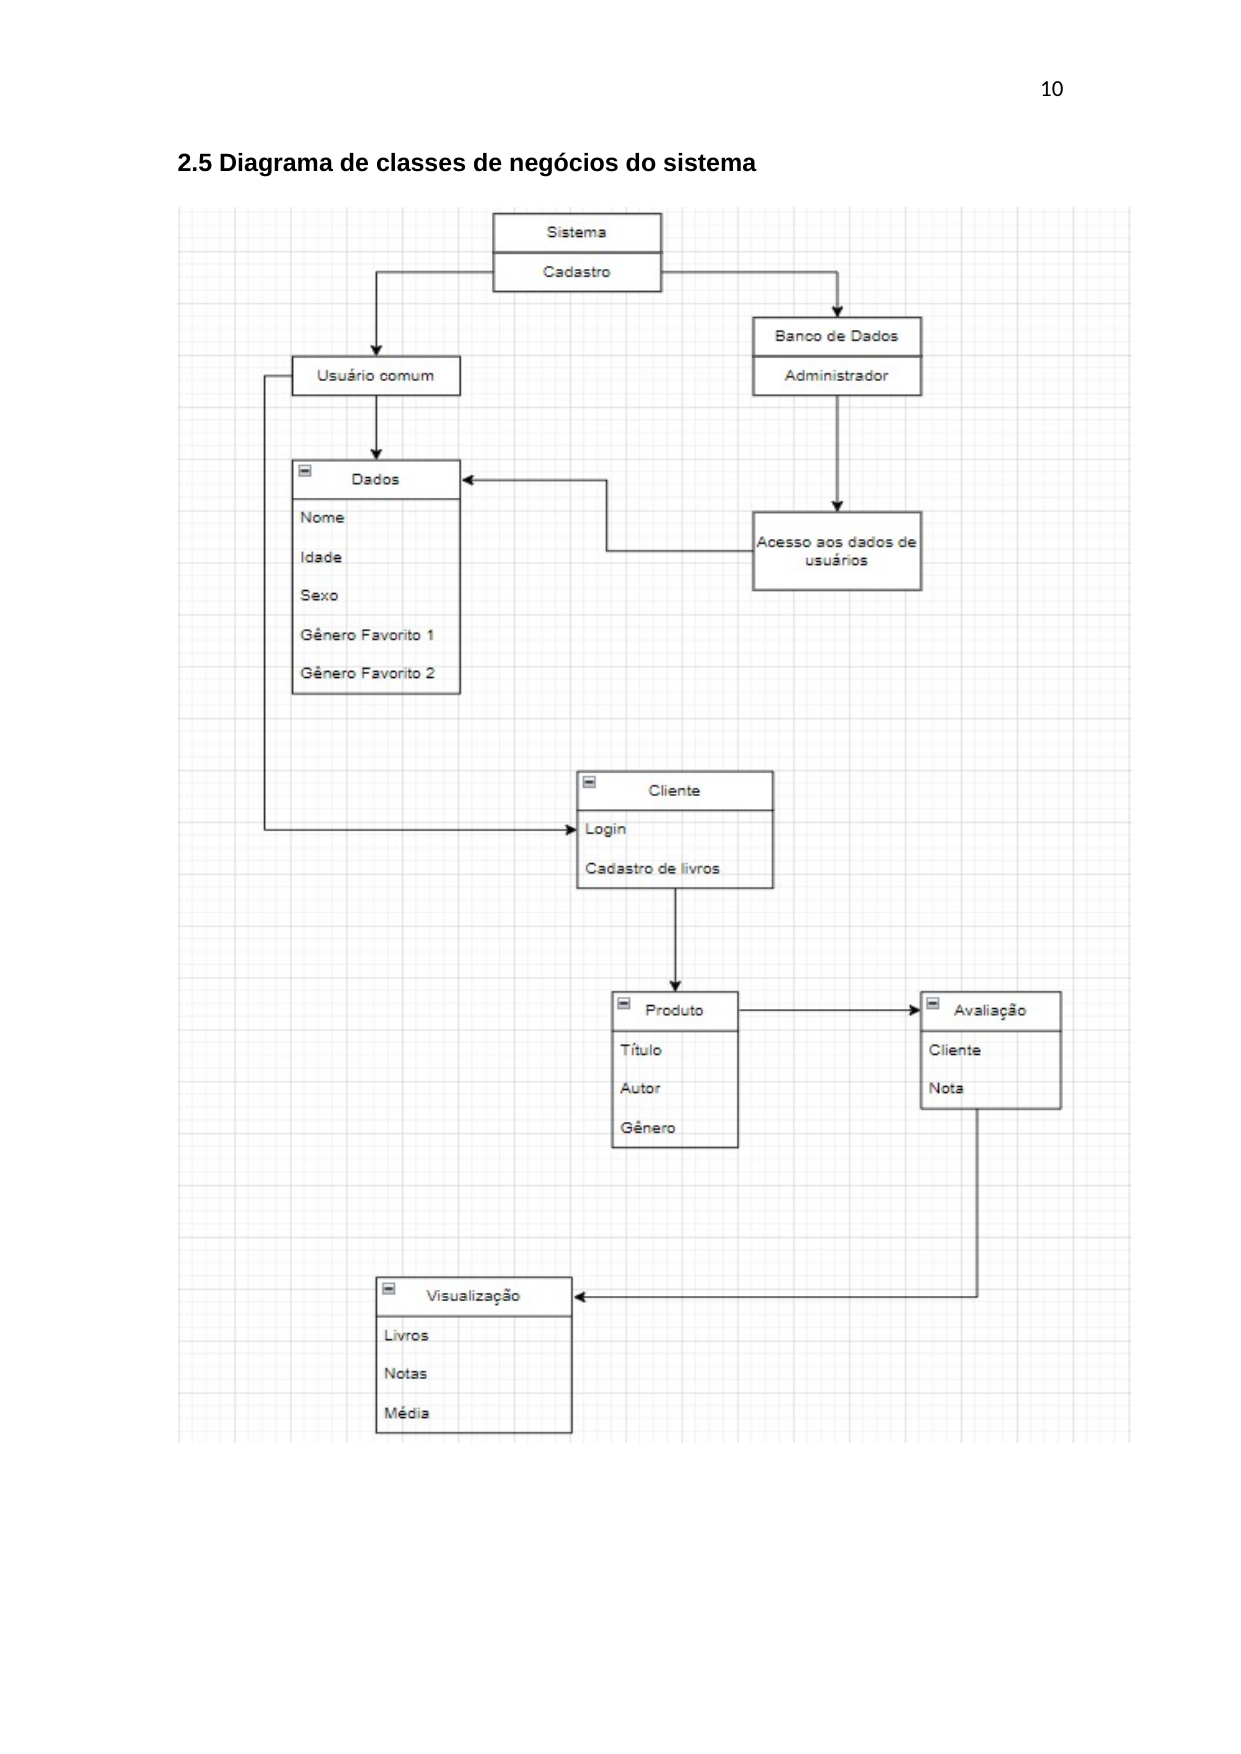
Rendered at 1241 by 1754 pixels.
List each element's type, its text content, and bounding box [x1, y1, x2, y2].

text 2.5 Diagrama de classes de negócios do sistema [177, 148, 1063, 176]
picture [177, 207, 1132, 1443]
